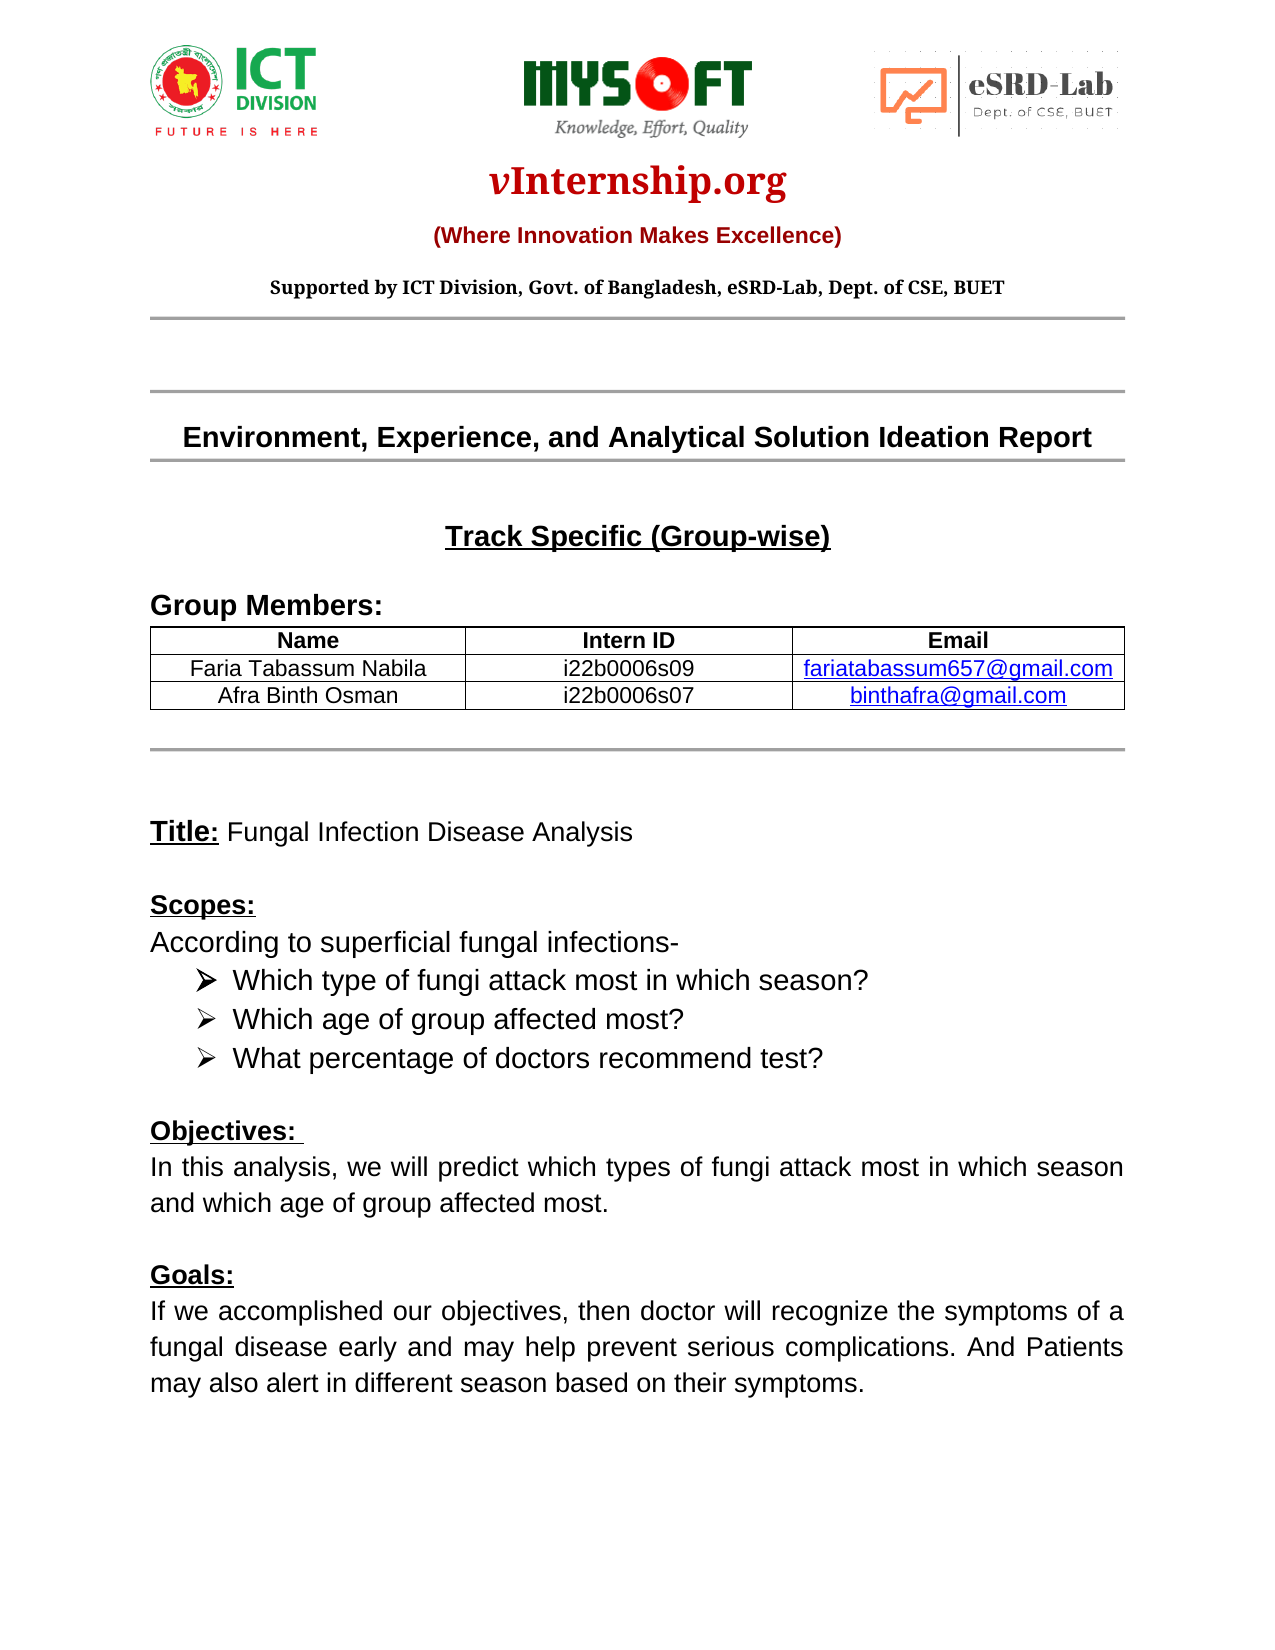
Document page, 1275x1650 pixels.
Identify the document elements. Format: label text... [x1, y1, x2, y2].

picture [150, 45, 317, 136]
table_cell i22b0006s09 [466, 655, 792, 681]
text Scopes: [150, 889, 1125, 920]
table_header Intern ID [466, 628, 792, 654]
text Title: Fungal Infection Disease Analysis [150, 814, 1125, 848]
list What percentage of doctors recommend test? [195, 1041, 1125, 1074]
text Environment, Experience, and Analytical Solution Ideation Report [150, 420, 1125, 454]
picture [871, 51, 1125, 142]
text According to superficial fungal infections- [150, 925, 1125, 958]
text Goals: [150, 1259, 1125, 1290]
table_cell Afra Binth Osman [151, 682, 465, 708]
table_cell Faria Tabassum Nabila [151, 655, 465, 681]
table_cell i22b0006s07 [466, 682, 792, 708]
text Group Members: [150, 588, 1125, 621]
list Which age of group affected most? [195, 1002, 1125, 1036]
list Which type of fungi attack most in which season? [195, 963, 1125, 997]
text Track Specific (Group-wise) [150, 519, 1125, 553]
table_header Email [793, 628, 1124, 654]
table_cell binthafra@gmail.com [793, 682, 1124, 708]
table_cell fariatabassum657@gmail.com [793, 655, 1124, 681]
picture [516, 49, 759, 140]
text Objectives: [150, 1115, 1125, 1147]
text If we accomplished our objectives, then doctor will recognize the symptoms of a fungal disease early and may help prevent serious complications. And Patients may also alert in different season based on their symptoms. [150, 1295, 1125, 1398]
table_header Name [151, 628, 465, 654]
text In this analysis, we will predict which types of fungi attack most in which season and which age of group affected most. [150, 1151, 1125, 1218]
